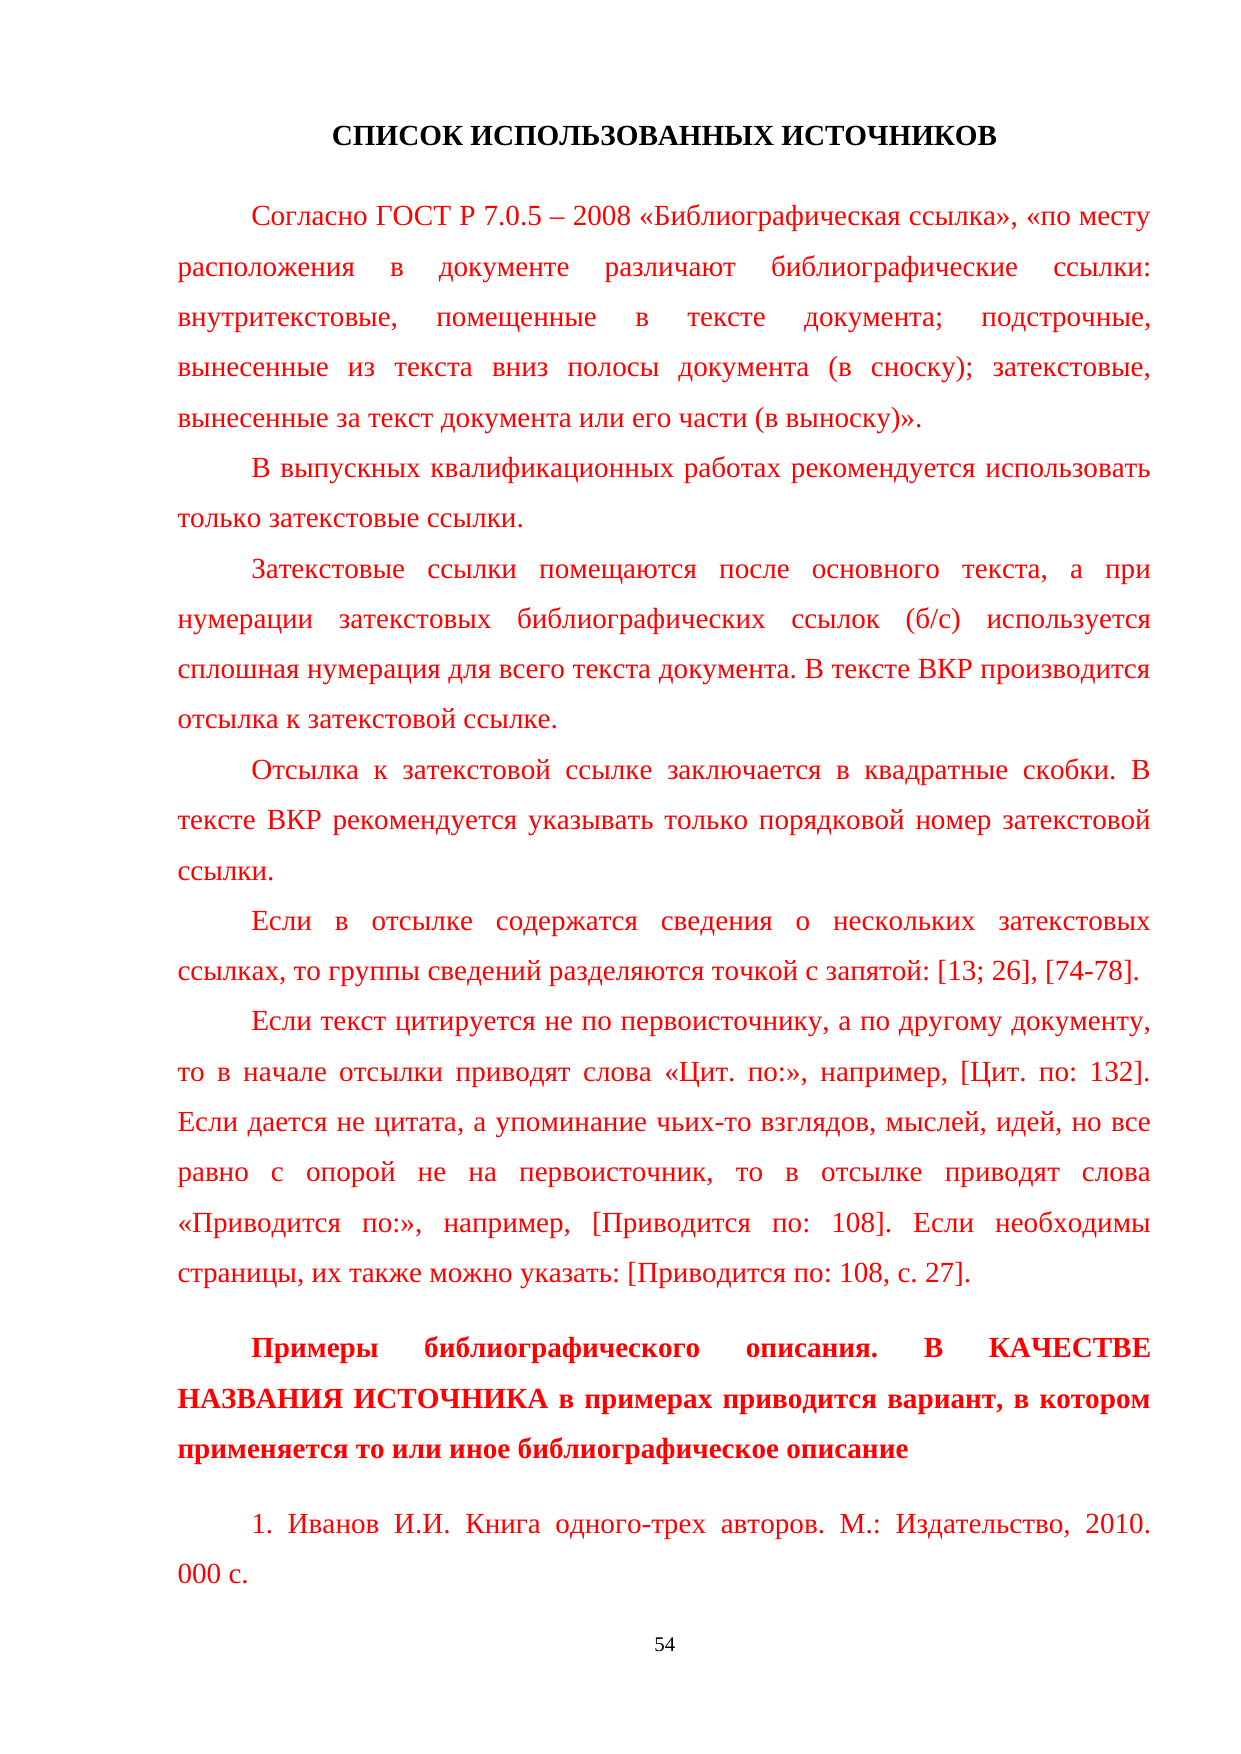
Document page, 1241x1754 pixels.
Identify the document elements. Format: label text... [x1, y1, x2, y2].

text Если в отсылке содержатся сведения о нескольких затекстовых ссылках, то группы сведений разделяются точкой с запятой: [13; 26], [74-78]. [177, 903, 1152, 987]
text СПИСОК ИСПОЛЬЗОВАННЫХ ИСТОЧНИКОВ [177, 118, 1152, 152]
text Затекстовые ссылки помещаются после основного текста, а при нумерации затекстовых библиографических ссылок (б/с) используется сплошная нумерация для всего текста документа. В тексте ВКР производится отсылка к затекстовой ссылке. [177, 551, 1152, 735]
text Отсылка к затекстовой ссылке заключается в квадратные скобки. В тексте ВКР рекомендуется указывать только порядковой номер затекстовой ссылки. [177, 752, 1152, 886]
text 1. Иванов И.И. Книга одного-трех авторов. М.: Издательство, 2010. 000 с. [177, 1506, 1152, 1590]
text Примеры библиографического описания. В КАЧЕСТВЕ НАЗВАНИЯ ИСТОЧНИКА в примерах приводится вариант, в котором применяется то или иное библиографическое описание [177, 1330, 1152, 1464]
text Если текст цитируется не по первоисточнику, а по другому документу, то в начале отсылки приводят слова «Цит. по:», например, [Цит. по: 132]. Если дается не цитата, а упоминание чьих-то взглядов, мыслей, идей, но все равно с опорой не на первоисточник, то в отсылке приводят слова «Приводится по:», например, [Приводится по: 108]. Если необходимы страницы, их также можно указать: [Приводится по: 108, с. 27]. [177, 1003, 1152, 1289]
text Согласно ГОСТ Р 7.0.5 – 2008 «Библиографическая ссылка», «по месту расположения в документе различают библиографические ссылки: внутритекстовые, помещенные в тексте документа; подстрочные, вынесенные из текста вниз полосы документа (в сноску); затекстовые, вынесенные за текст документа или его части (в выноску)». [177, 198, 1152, 433]
text В выпускных квалификационных работах рекомендуется использовать только затекстовые ссылки. [177, 450, 1152, 534]
